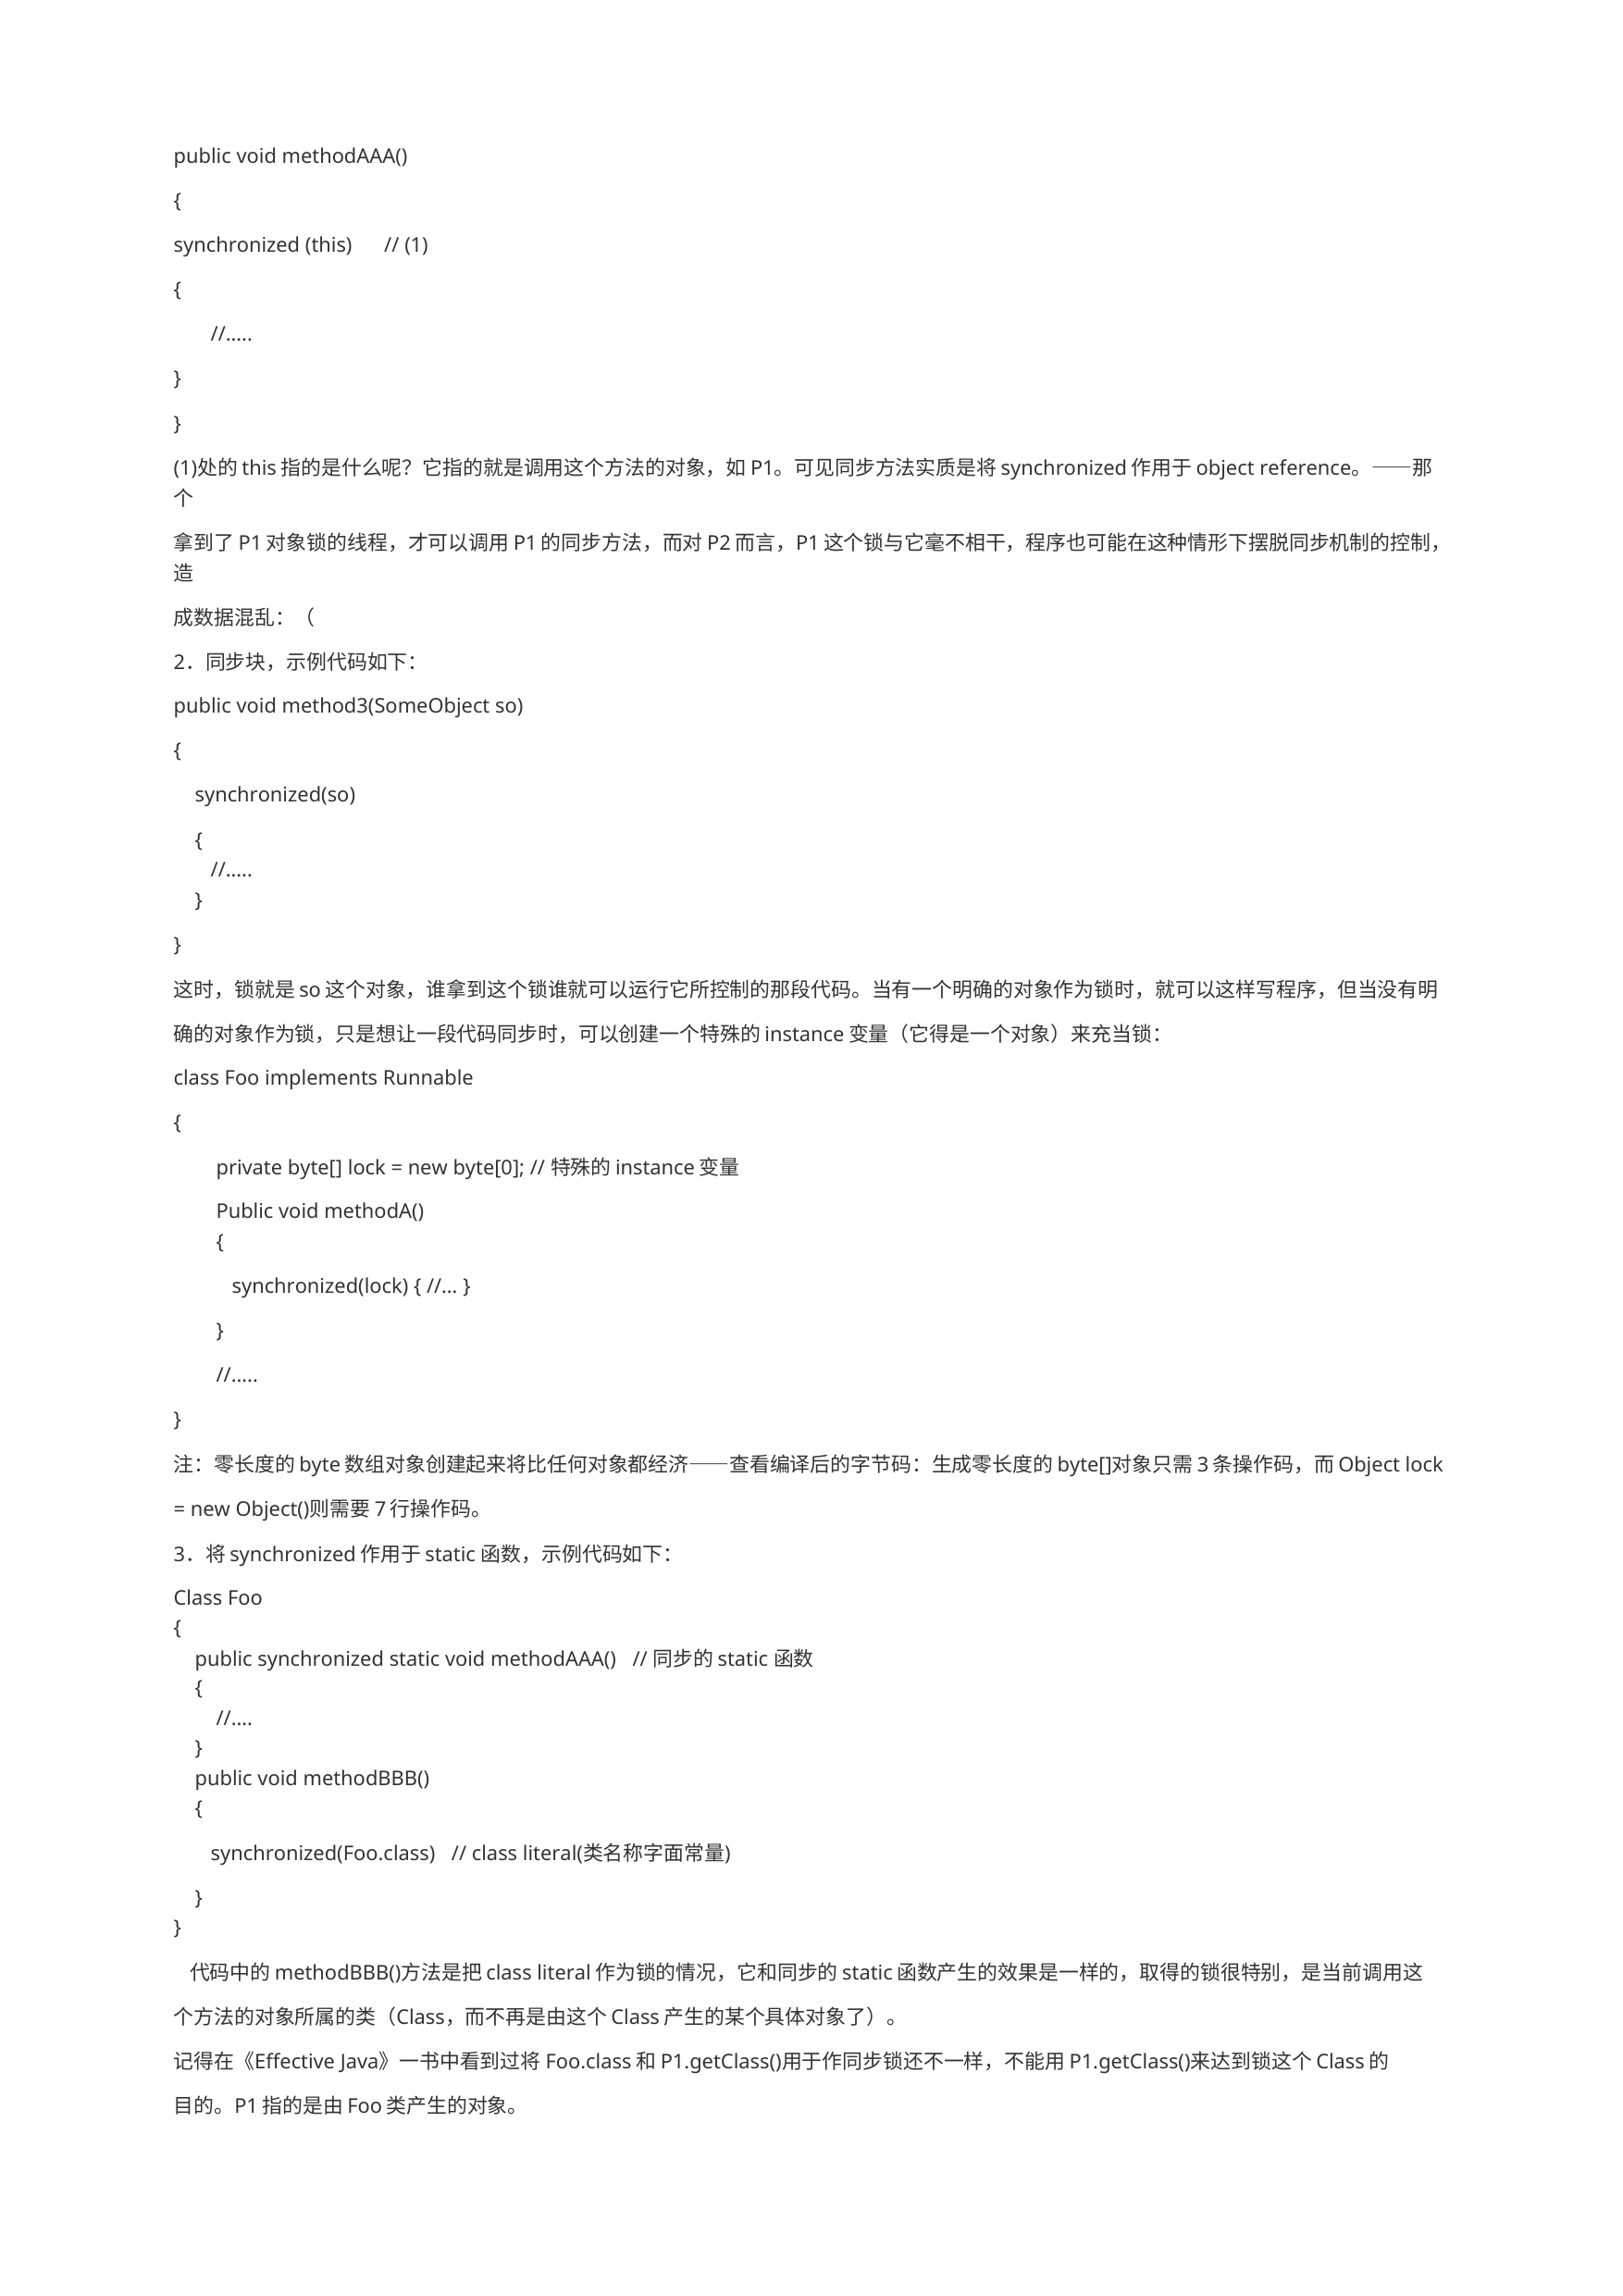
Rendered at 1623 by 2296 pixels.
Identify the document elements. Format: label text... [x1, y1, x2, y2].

text public synchronized static void methodAAA() // 同步的static 函数 { //…. } [173, 1642, 1449, 1762]
text } [173, 1315, 1449, 1345]
text (1)处的this指的是什么呢？它指的就是调用这个方法的对象，如P1。可见同步方法实质是将synchronized作用于object reference。――那个 [173, 452, 1449, 512]
text 记得在《Effective Java》一书中看到过将 Foo.class和 P1.getClass()用于作同步锁还不一样，不能用P1.getClass()来达到锁这个Class的 [173, 2045, 1449, 2076]
text 2．同步块，示例代码如下： [173, 646, 1449, 676]
text { //….. } [173, 824, 1449, 914]
text synchronized (this) // (1) [173, 230, 1449, 259]
text } [173, 363, 1449, 392]
text Public void methodA() { [173, 1196, 1449, 1256]
text 3．将synchronized作用于static 函数，示例代码如下： [173, 1537, 1449, 1568]
text 代码中的methodBBB()方法是把class literal作为锁的情况，它和同步的static函数产生的效果是一样的，取得的锁很特别，是当前调用这 [173, 1956, 1449, 1986]
text class Foo implements Runnable [173, 1062, 1449, 1092]
text } } [173, 1881, 1449, 1942]
text synchronized(Foo.class) // class literal(类名称字面常量) [173, 1837, 1449, 1868]
text synchronized(so) [173, 779, 1449, 809]
text { [173, 274, 1449, 304]
text } [173, 928, 1449, 959]
text 拿到了P1对象锁的线程，才可以调用P1的同步方法，而对P2而言，P1这个锁与它毫不相干，程序也可能在这种情形下摆脱同步机制的控制，造 [173, 527, 1449, 587]
text 这时，锁就是so这个对象，谁拿到这个锁谁就可以运行它所控制的那段代码。当有一个明确的对象作为锁时，就可以这样写程序，但当没有明 [173, 973, 1449, 1003]
text 目的。P1指的是由Foo类产生的对象。 [173, 2090, 1449, 2120]
text public void methodAAA() [173, 140, 1449, 170]
text = new Object()则需要7行操作码。 [173, 1493, 1449, 1523]
text 个方法的对象所属的类（Class，而不再是由这个Class产生的某个具体对象了）。 [173, 2001, 1449, 2030]
text 注：零长度的byte数组对象创建起来将比任何对象都经济――查看编译后的字节码：生成零长度的byte[]对象只需3条操作码，而Object lock [173, 1448, 1449, 1479]
text public void method3(SomeObject so) [173, 690, 1449, 720]
text private byte[] lock = new byte[0]; // 特殊的instance变量 [173, 1151, 1449, 1181]
text public void methodBBB() { [173, 1762, 1449, 1822]
text } [173, 1404, 1449, 1433]
text synchronized(lock) { //… } [173, 1271, 1449, 1300]
text { [173, 735, 1449, 764]
text Class Foo { [173, 1582, 1449, 1642]
text { [173, 184, 1449, 215]
text //….. [173, 1359, 1449, 1389]
text { [173, 1107, 1449, 1136]
text 成数据混乱：（ [173, 601, 1449, 631]
text } [173, 407, 1449, 438]
text 确的对象作为锁，只是想让一段代码同步时，可以创建一个特殊的instance变量（它得是一个对象）来充当锁： [173, 1017, 1449, 1048]
text //….. [173, 318, 1449, 348]
